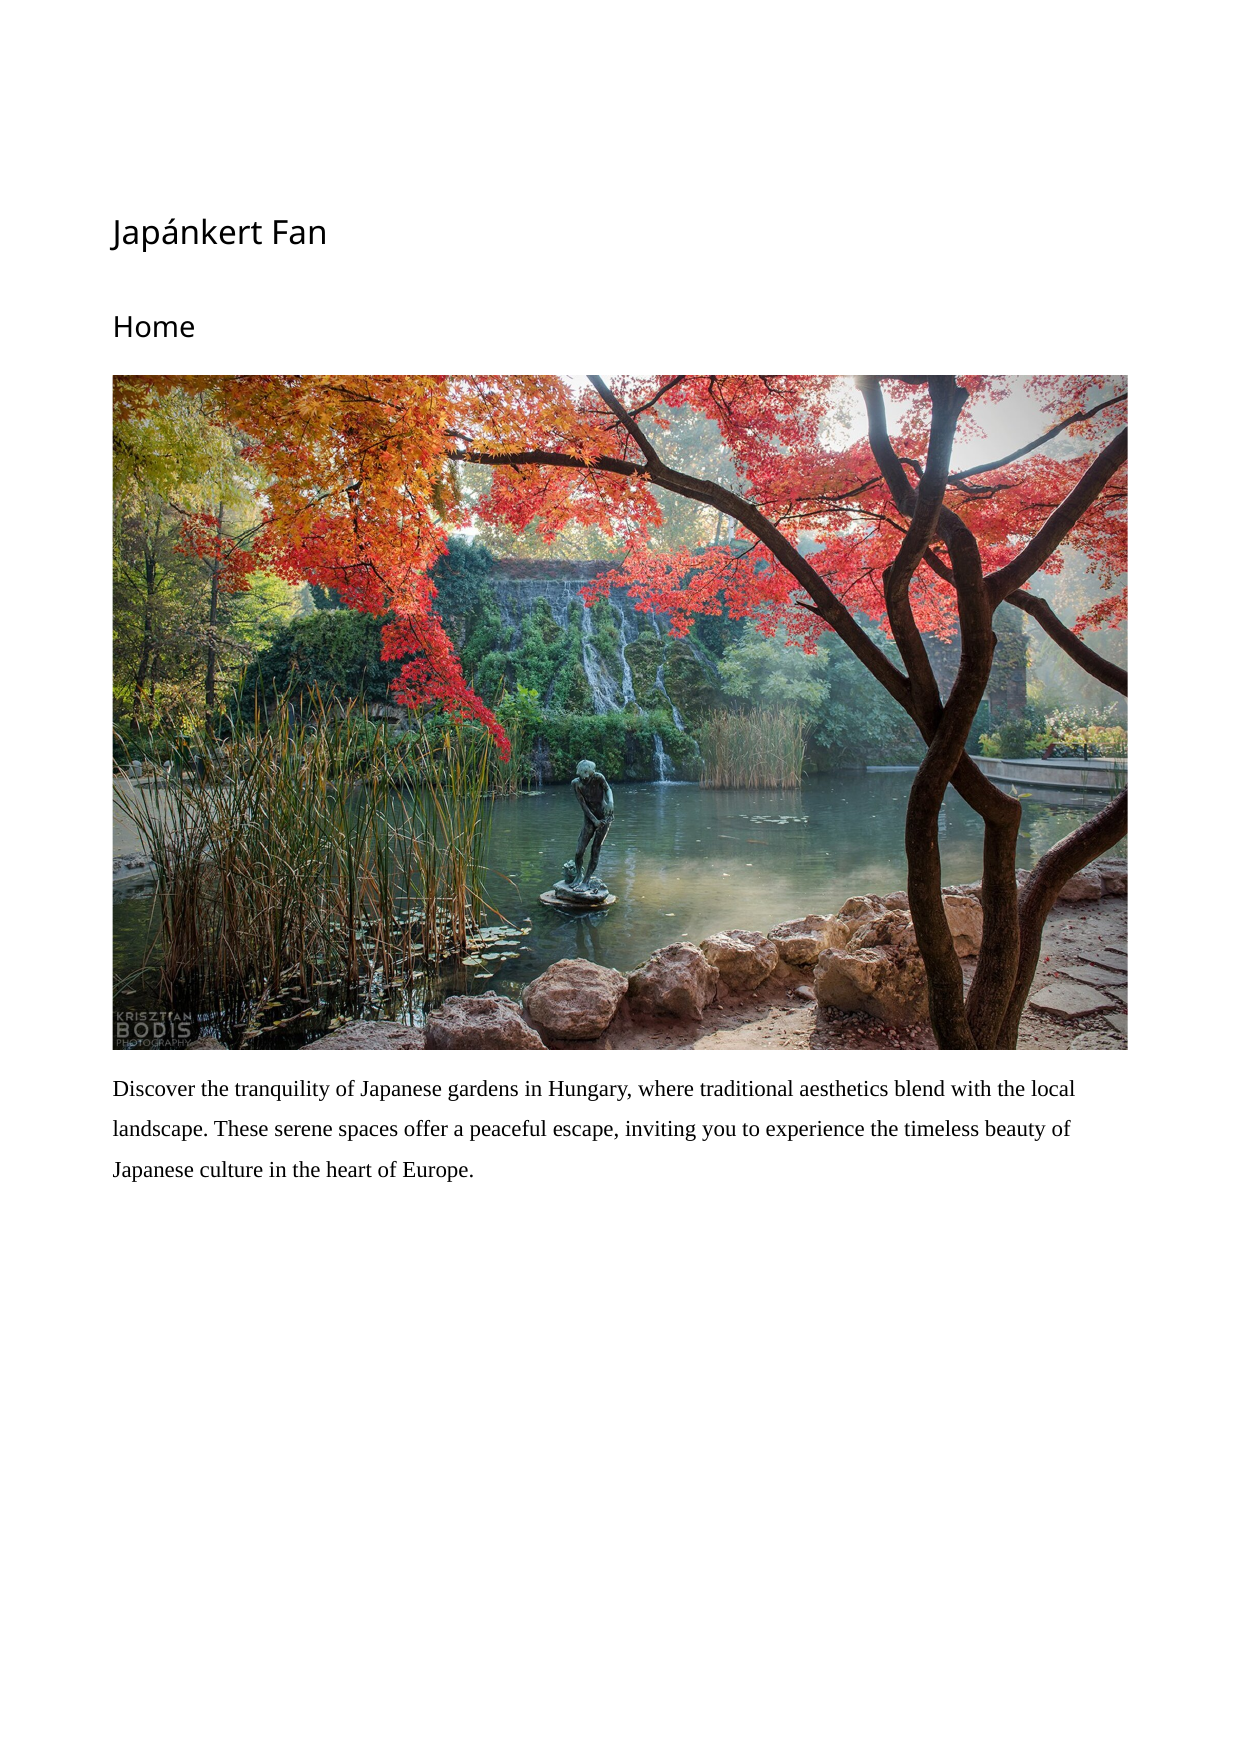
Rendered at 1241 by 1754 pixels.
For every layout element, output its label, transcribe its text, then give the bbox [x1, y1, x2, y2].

picture [112, 375, 1128, 1050]
subtitle Home [112, 289, 1128, 364]
text Discover the tranquility of Japanese gardens in Hungary, where traditional aesthetics blend with the local landscape. These serene spaces offer a peaceful escape, inviting you to experience the timeless beauty of Japanese culture in the heart of Europe. [112, 1069, 1128, 1188]
subtitle Japánkert Fan [112, 194, 1128, 269]
